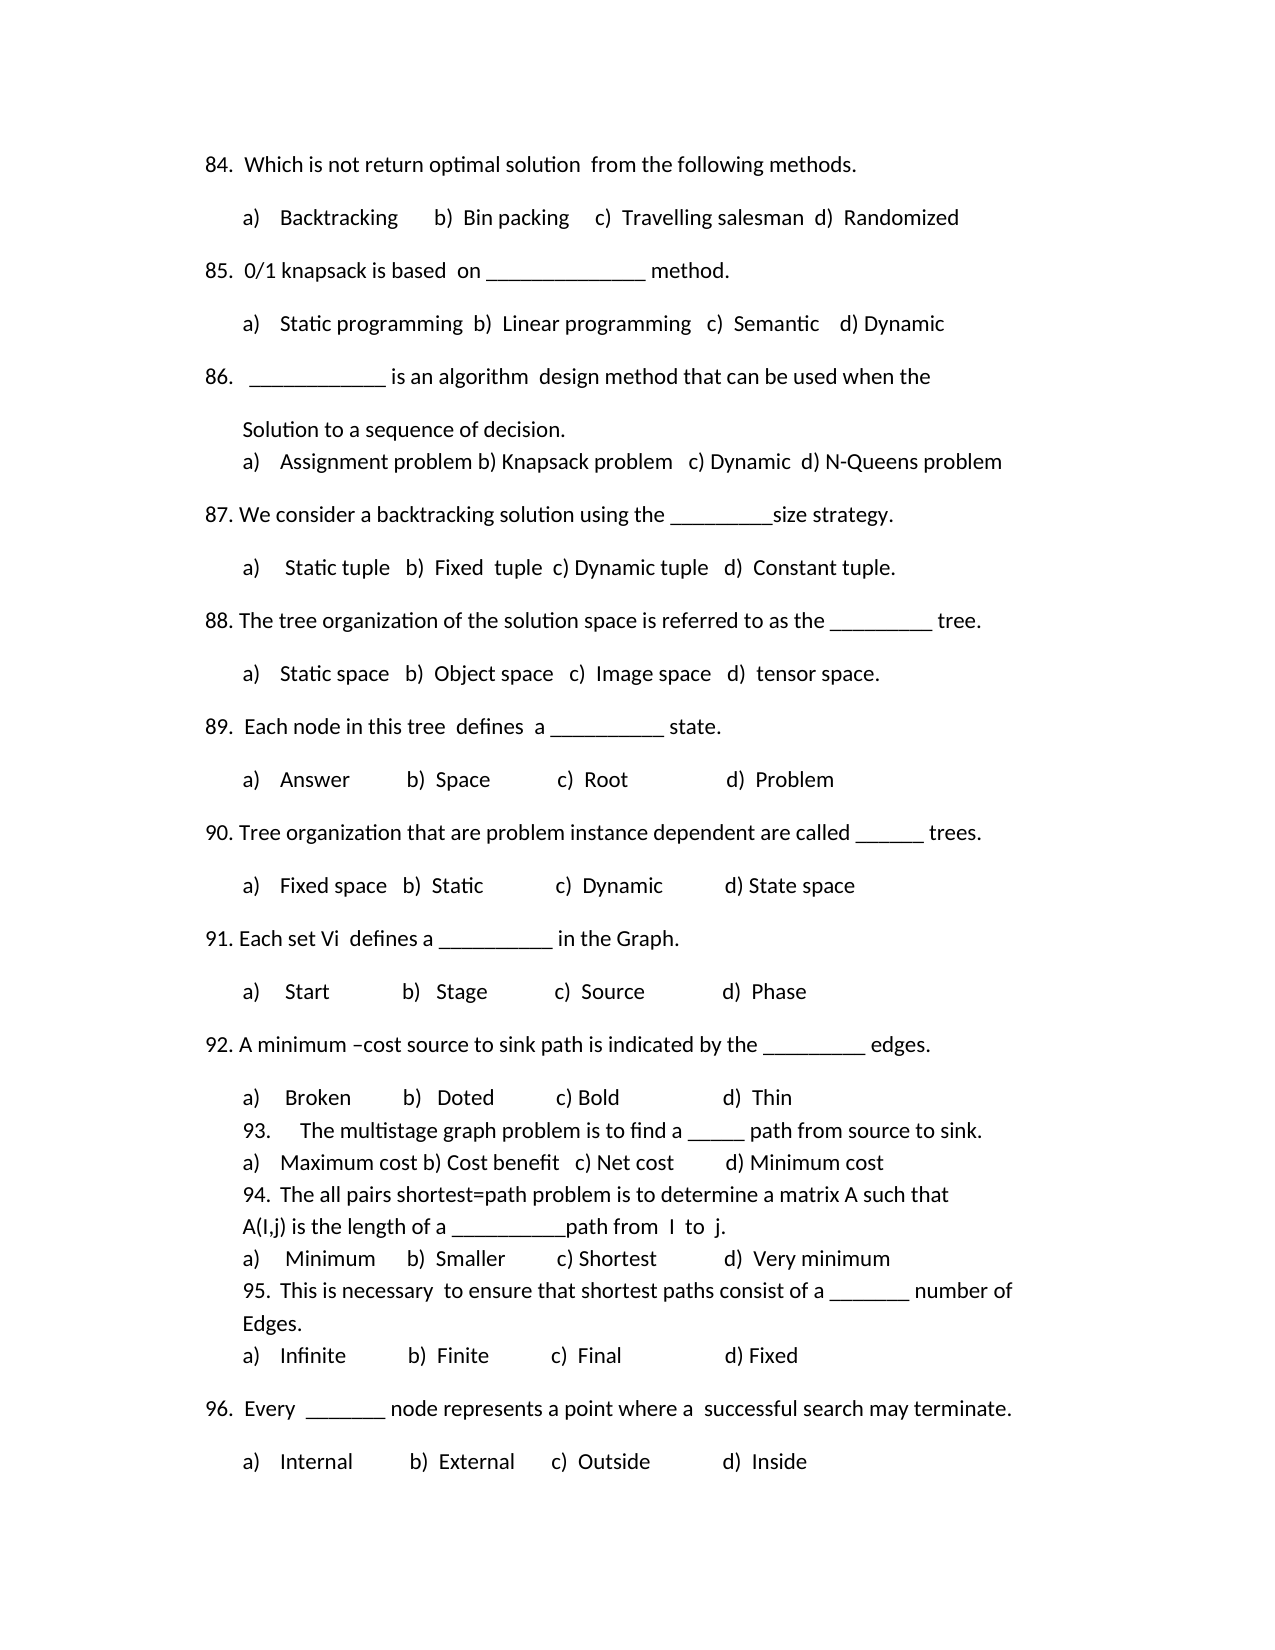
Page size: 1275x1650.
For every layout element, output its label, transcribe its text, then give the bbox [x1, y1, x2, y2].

list Backtracking b) Bin packing c) Travelling salesman d) Randomized [242, 203, 1125, 231]
list A(I,j) is the length of a __________path from I to j. [242, 1212, 1125, 1240]
text 92. A minimum –cost source to sink path is indicated by the _________ edges. [205, 1031, 1125, 1058]
list Maximum cost b) Cost benefit c) Net cost d) Minimum cost [242, 1148, 1125, 1176]
list Edges. [242, 1309, 1125, 1337]
text 88. The tree organization of the solution space is referred to as the _________ tree. [205, 606, 1125, 634]
text 85. 0/1 knapsack is based on ______________ method. [205, 256, 1125, 284]
text 91. Each set Vi defines a __________ in the Graph. [205, 924, 1125, 952]
list Answer b) Space c) Root d) Problem [242, 765, 1125, 793]
list Internal b) External c) Outside d) Inside [242, 1447, 1125, 1475]
list Static programming b) Linear programming c) Semantic d) Dynamic [242, 309, 1125, 337]
list The multistage graph problem is to find a _____ path from source to sink. [206, 1116, 1125, 1144]
text 90. Tree organization that are problem instance dependent are called ______ trees. [205, 818, 1125, 846]
list Minimum b) Smaller c) Shortest d) Very minimum [242, 1244, 1125, 1272]
list This is necessary to ensure that shortest paths consist of a _______ number of [242, 1277, 1125, 1305]
list Static tuple b) Fixed tuple c) Dynamic tuple d) Constant tuple. [242, 553, 1125, 581]
list Solution to a sequence of decision. [242, 415, 1125, 443]
list Infinite b) Finite c) Final d) Fixed [242, 1341, 1125, 1369]
list Static space b) Object space c) Image space d) tensor space. [242, 659, 1125, 687]
list Broken b) Doted c) Bold d) Thin [242, 1083, 1125, 1112]
list The all pairs shortest=path problem is to determine a matrix A such that [242, 1180, 1125, 1208]
text 84. Which is not return optimal solution from the following methods. [205, 150, 1125, 178]
list Fixed space b) Static c) Dynamic d) State space [242, 871, 1125, 899]
text 87. We consider a backtracking solution using the _________size strategy. [205, 500, 1125, 528]
text 96. Every _______ node represents a point where a successful search may terminate. [205, 1394, 1125, 1422]
text 89. Each node in this tree defines a __________ state. [205, 712, 1125, 740]
list Assignment problem b) Knapsack problem c) Dynamic d) N-Queens problem [242, 447, 1125, 475]
list Start b) Stage c) Source d) Phase [242, 977, 1125, 1006]
text 86. ____________ is an algorithm design method that can be used when the [205, 362, 1125, 390]
